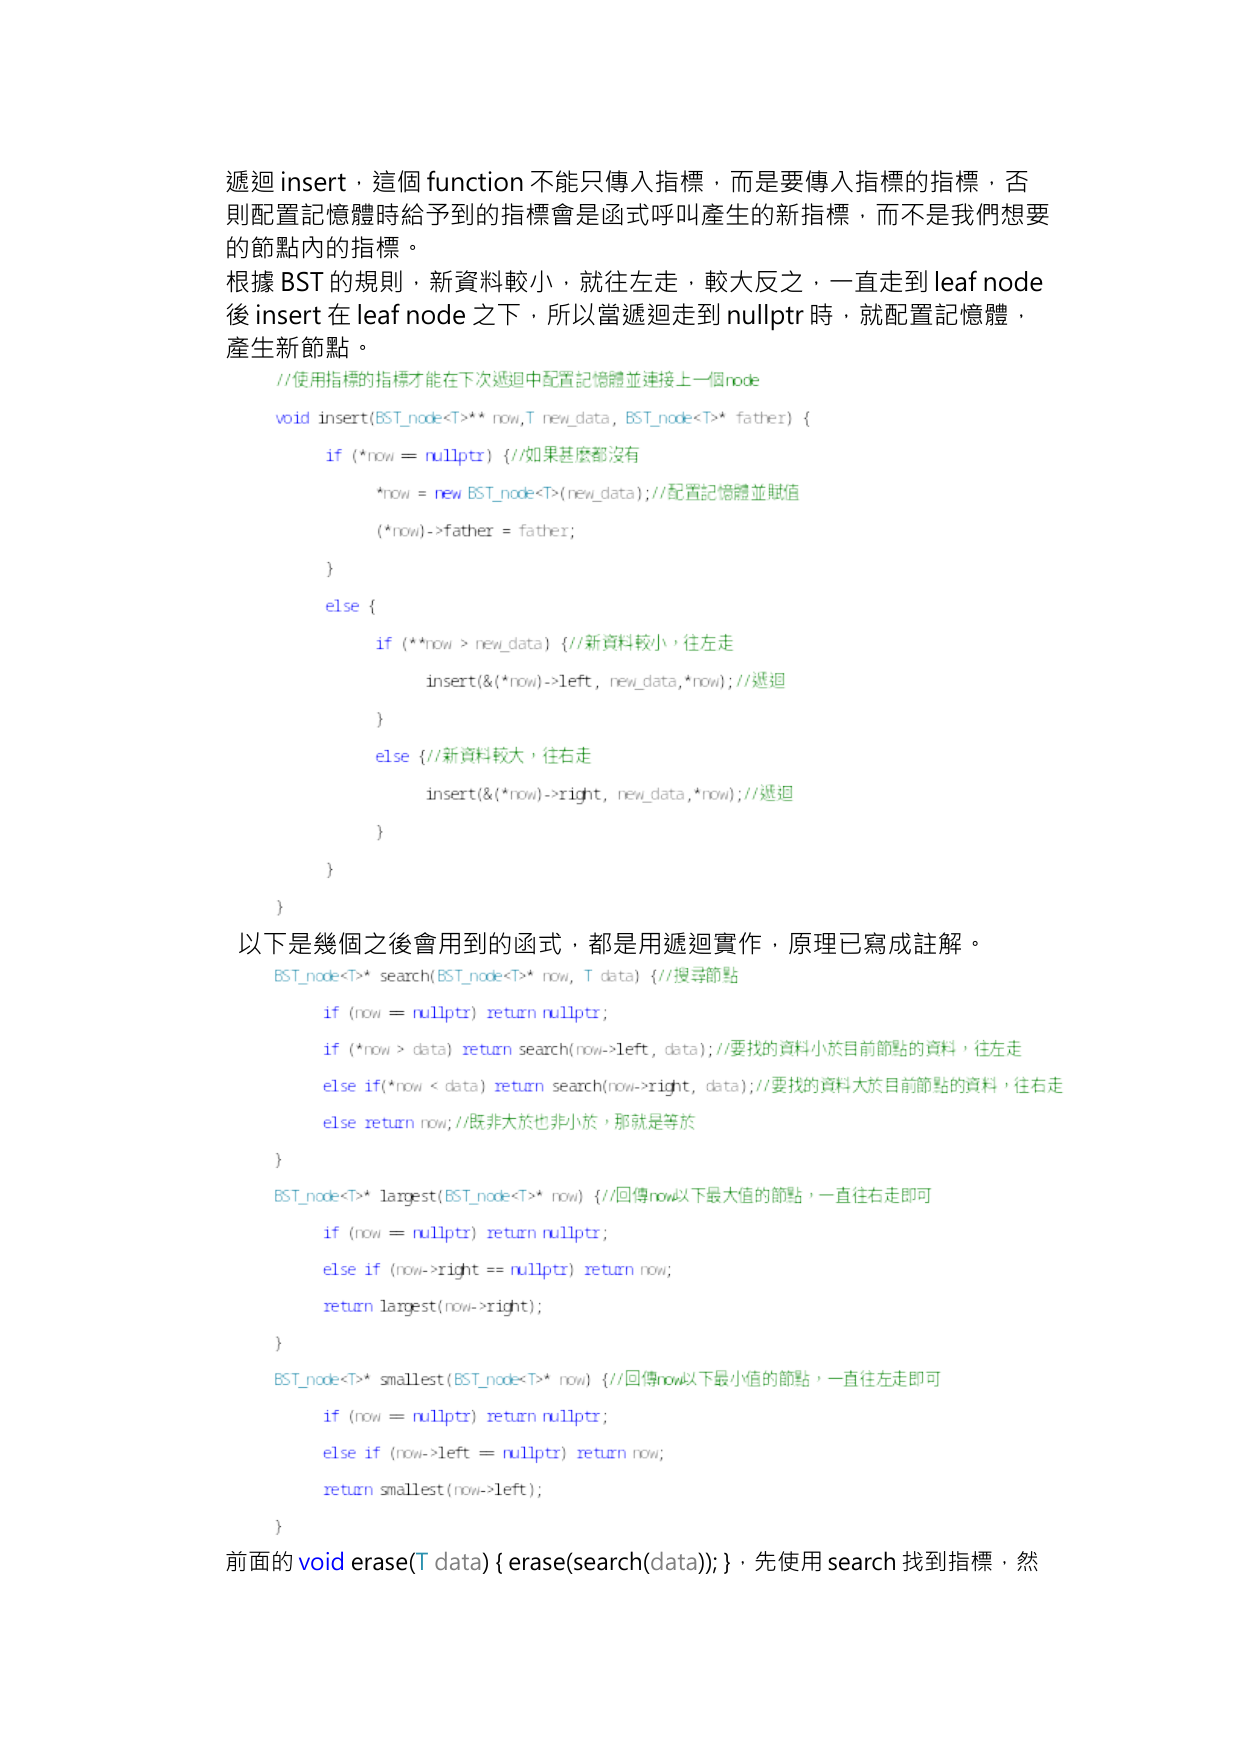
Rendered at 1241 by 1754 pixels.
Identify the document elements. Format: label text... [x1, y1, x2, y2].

list 遞迴insert，這個function不能只傳入指標，而是要傳入指標的指標，否則配置記憶體時給予到的指標會是函式呼叫產生的新指標，而不是我們想要的節點內的指標。 [225, 164, 1053, 264]
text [225, 1546, 1053, 1577]
text 以下是幾個之後會用到的函式，都是用遞迴實作，原理已寫成註解。 [187, 926, 1053, 959]
list 根據BST的規則，新資料較小，就往左走，較大反之，一直走到leaf node後insert在leaf node之下，所以當遞迴走到nullptr時，就配置記憶體，產生新節點。 [225, 264, 1053, 364]
